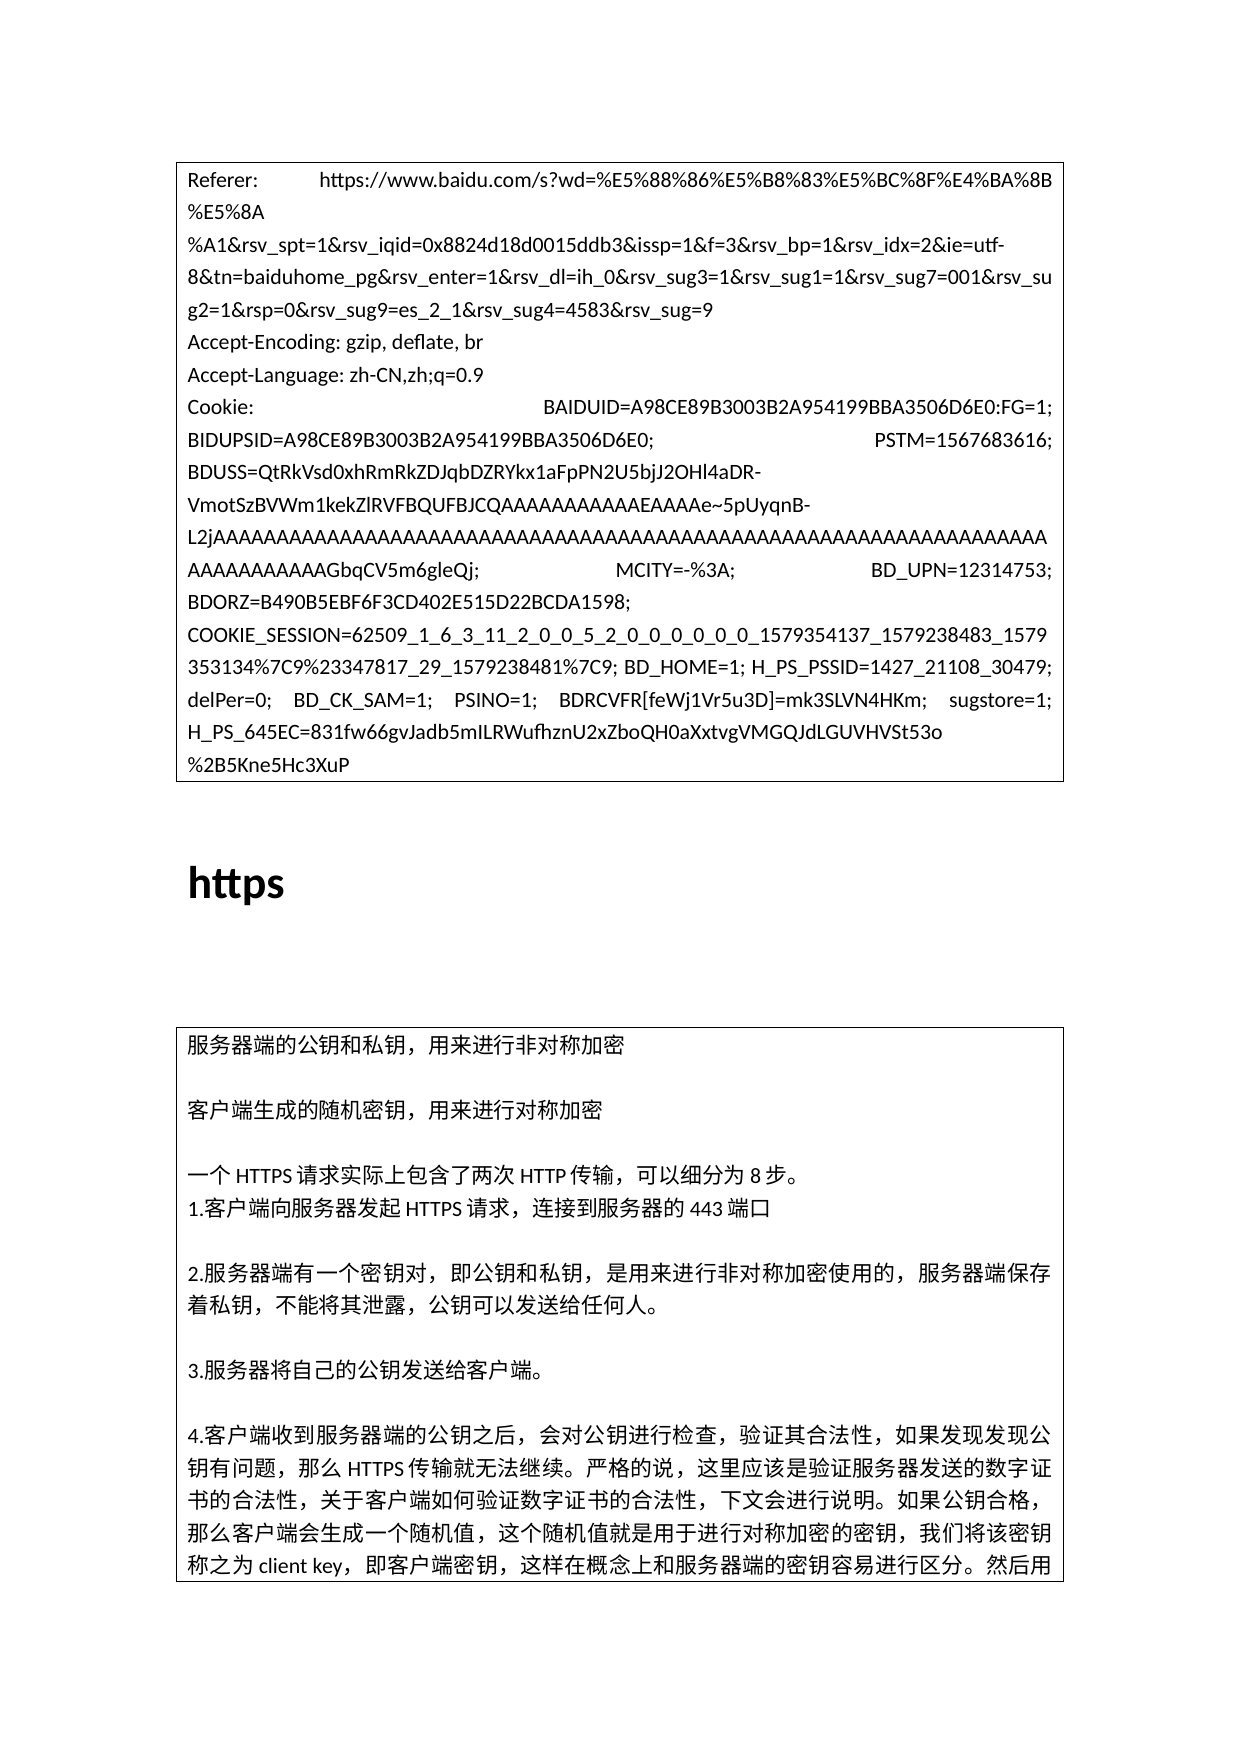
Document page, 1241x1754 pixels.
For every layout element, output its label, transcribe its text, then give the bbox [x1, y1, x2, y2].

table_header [177, 163, 1063, 781]
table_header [177, 1028, 1063, 1581]
subtitle https [187, 849, 1053, 914]
